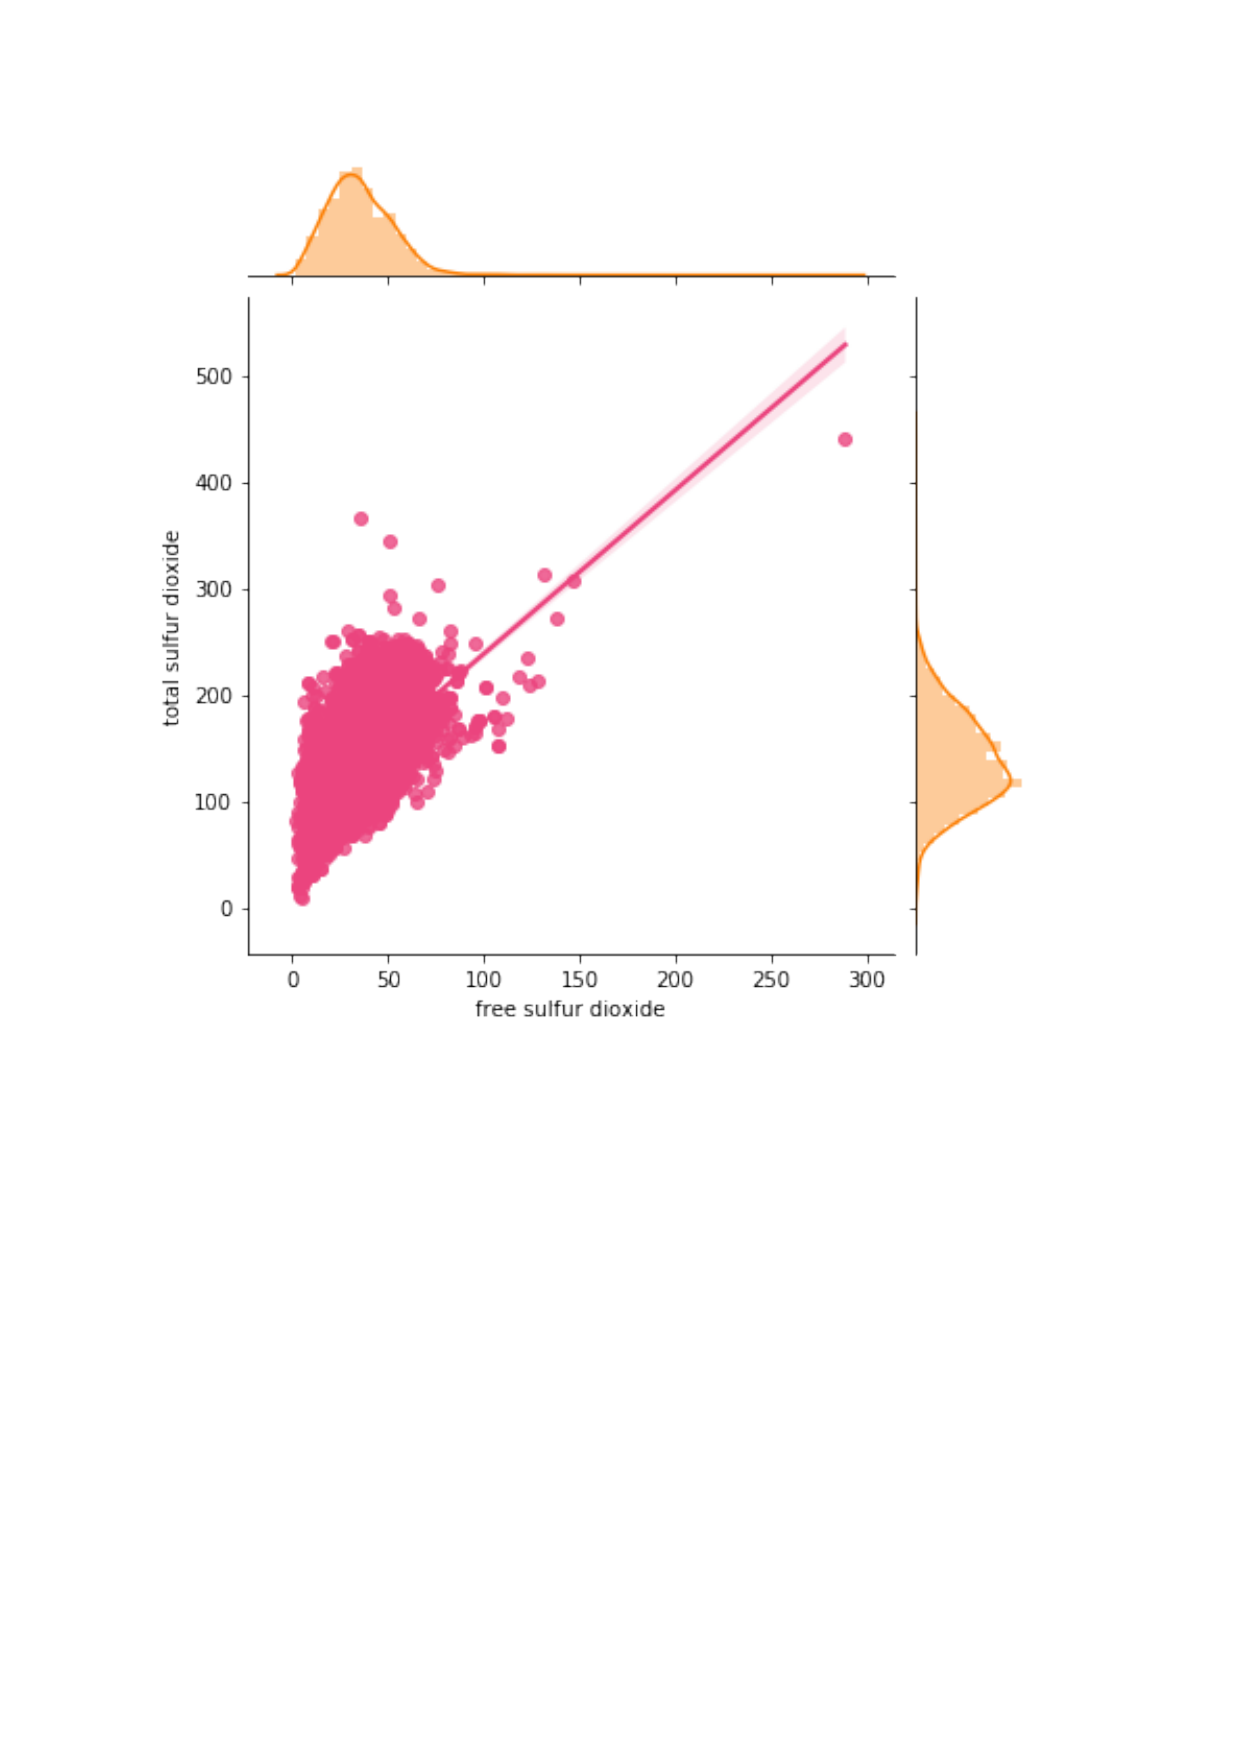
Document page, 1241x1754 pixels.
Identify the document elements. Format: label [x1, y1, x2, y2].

picture [150, 150, 1040, 1034]
